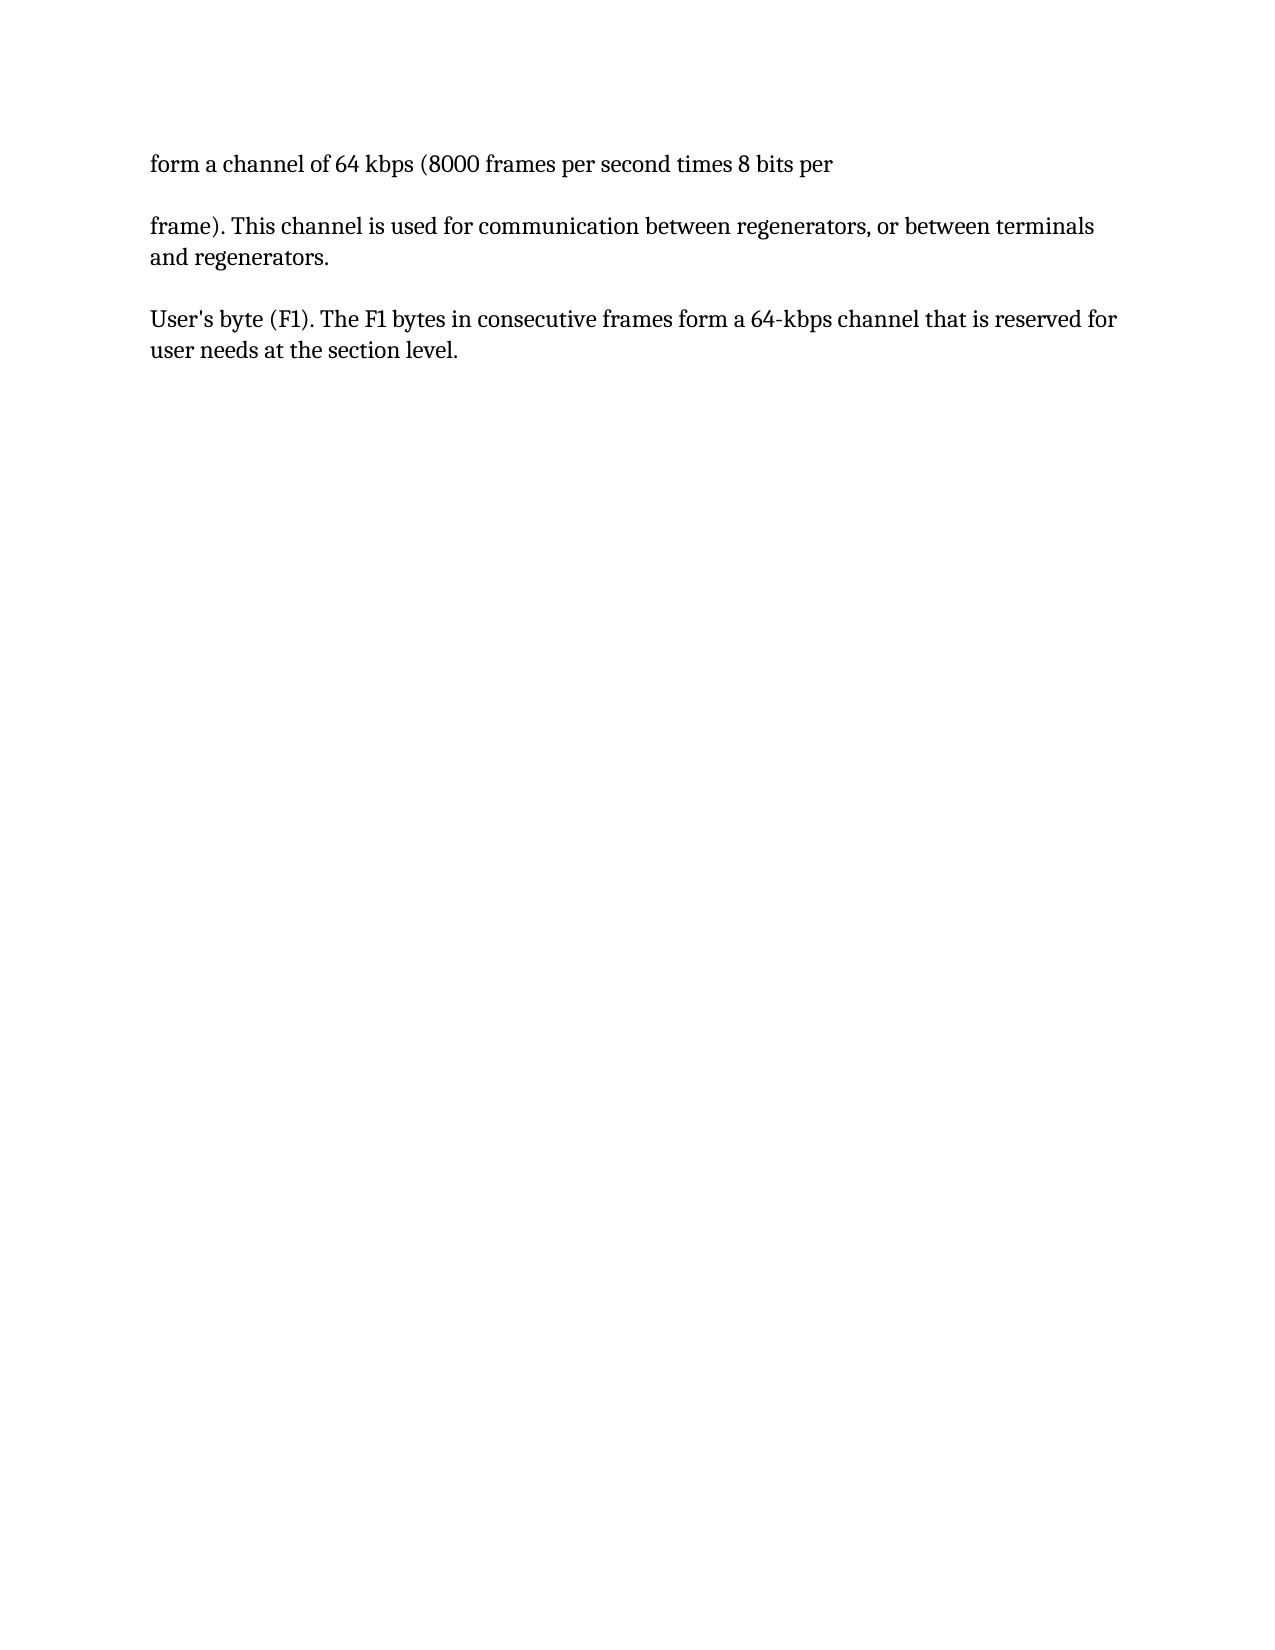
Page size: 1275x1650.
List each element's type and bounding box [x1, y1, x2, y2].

text [150, 150, 1125, 365]
